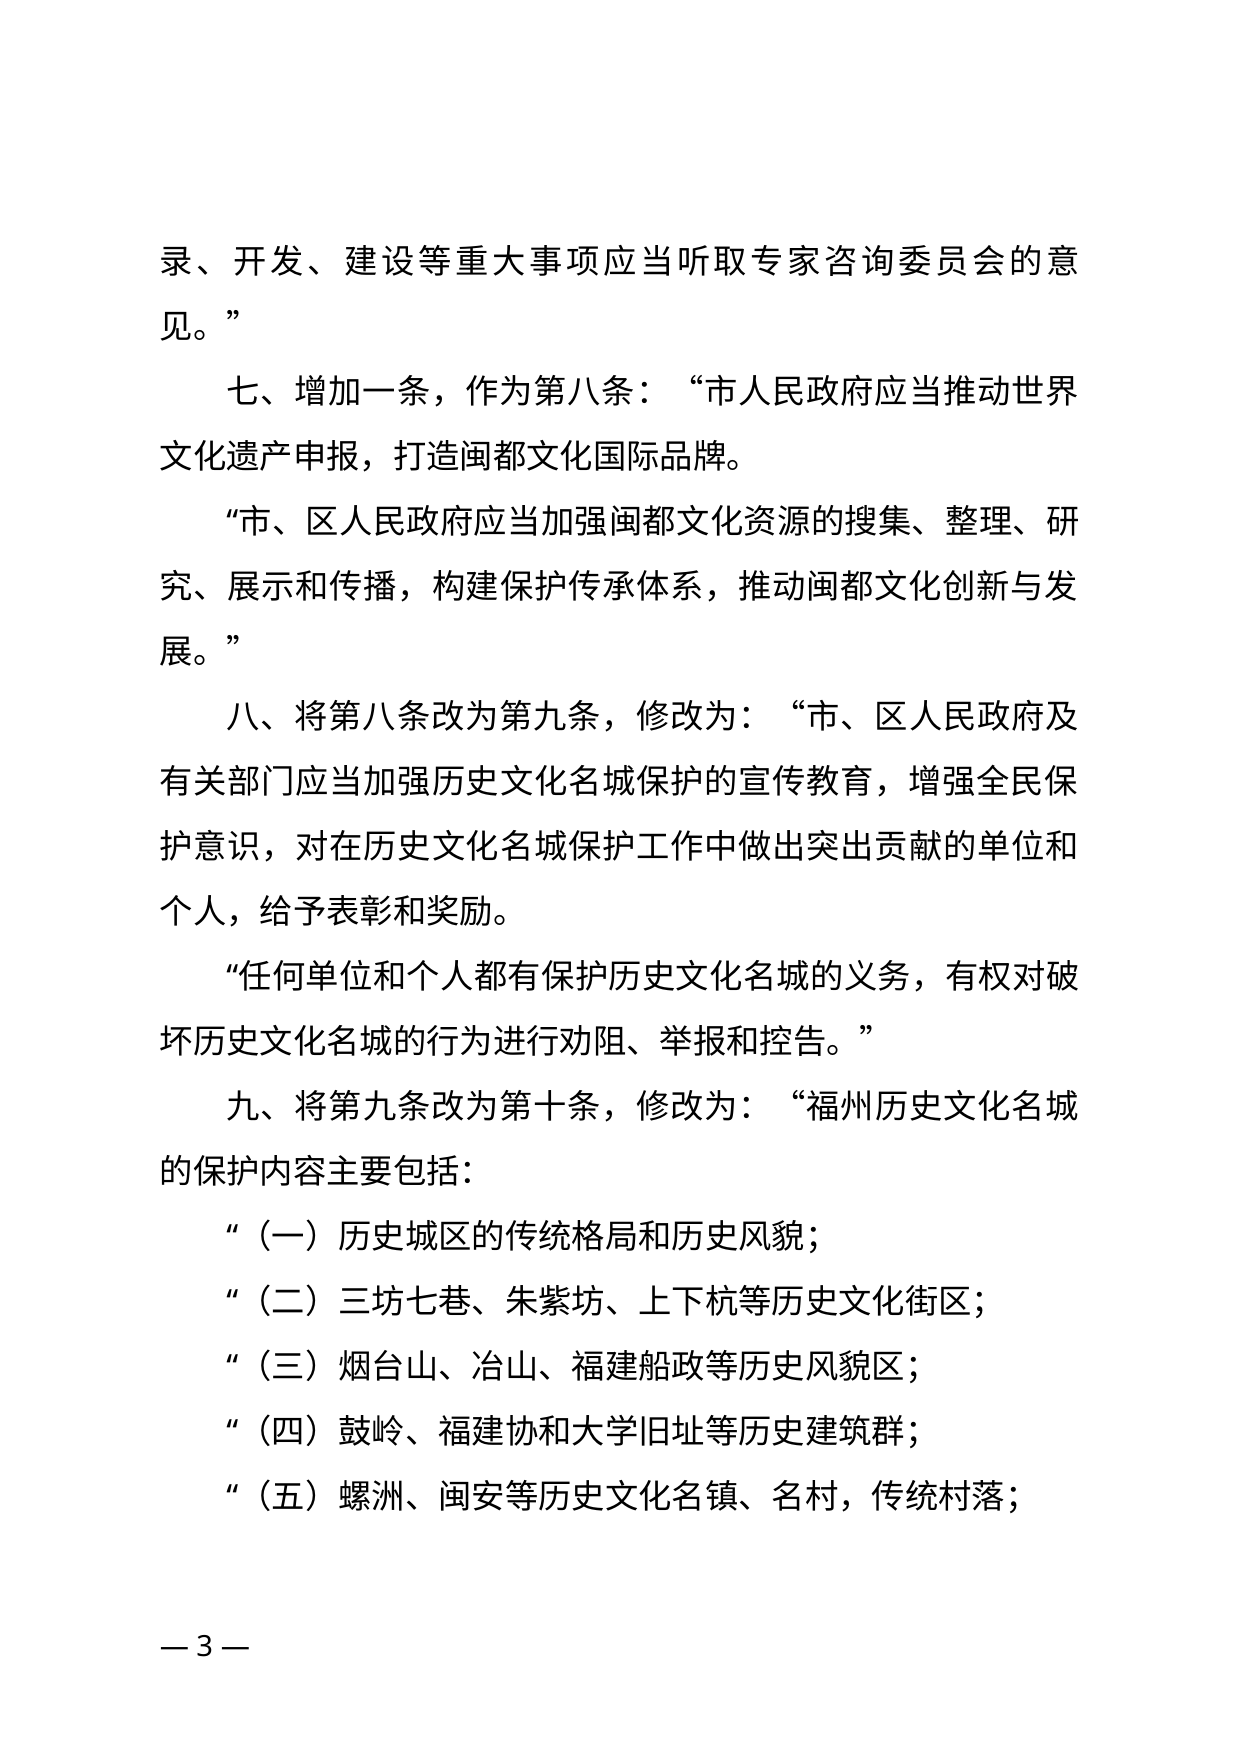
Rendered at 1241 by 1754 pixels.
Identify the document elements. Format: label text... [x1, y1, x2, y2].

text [159, 227, 1081, 357]
text “（二）三坊七巷、朱紫坊、上下杭等历史文化街区； [159, 1267, 1081, 1332]
text “（四）鼓岭、福建协和大学旧址等历史建筑群； [159, 1397, 1081, 1462]
text “市、区人民政府应当加强闽都文化资源的搜集、整理、研究、展示和传播，构建保护传承体系，推动闽都文化创新与发展。” [159, 487, 1081, 682]
text “（五）螺洲、闽安等历史文化名镇、名村，传统村落； [159, 1462, 1081, 1527]
text “（一）历史城区的传统格局和历史风貌； [159, 1202, 1081, 1267]
text “任何单位和个人都有保护历史文化名城的义务，有权对破坏历史文化名城的行为进行劝阻、举报和控告。” [159, 942, 1081, 1072]
text 八、将第八条改为第九条，修改为：“市、区人民政府及有关部门应当加强历史文化名城保护的宣传教育，增强全民保护意识，对在历史文化名城保护工作中做出突出贡献的单位和个人，给予表彰和奖励。 [159, 682, 1081, 942]
text “（三）烟台山、冶山、福建船政等历史风貌区； [159, 1332, 1081, 1397]
text 七、增加一条，作为第八条：“市人民政府应当推动世界文化遗产申报，打造闽都文化国际品牌。 [159, 357, 1081, 487]
text 九、将第九条改为第十条，修改为：“福州历史文化名城的保护内容主要包括： [159, 1072, 1081, 1202]
